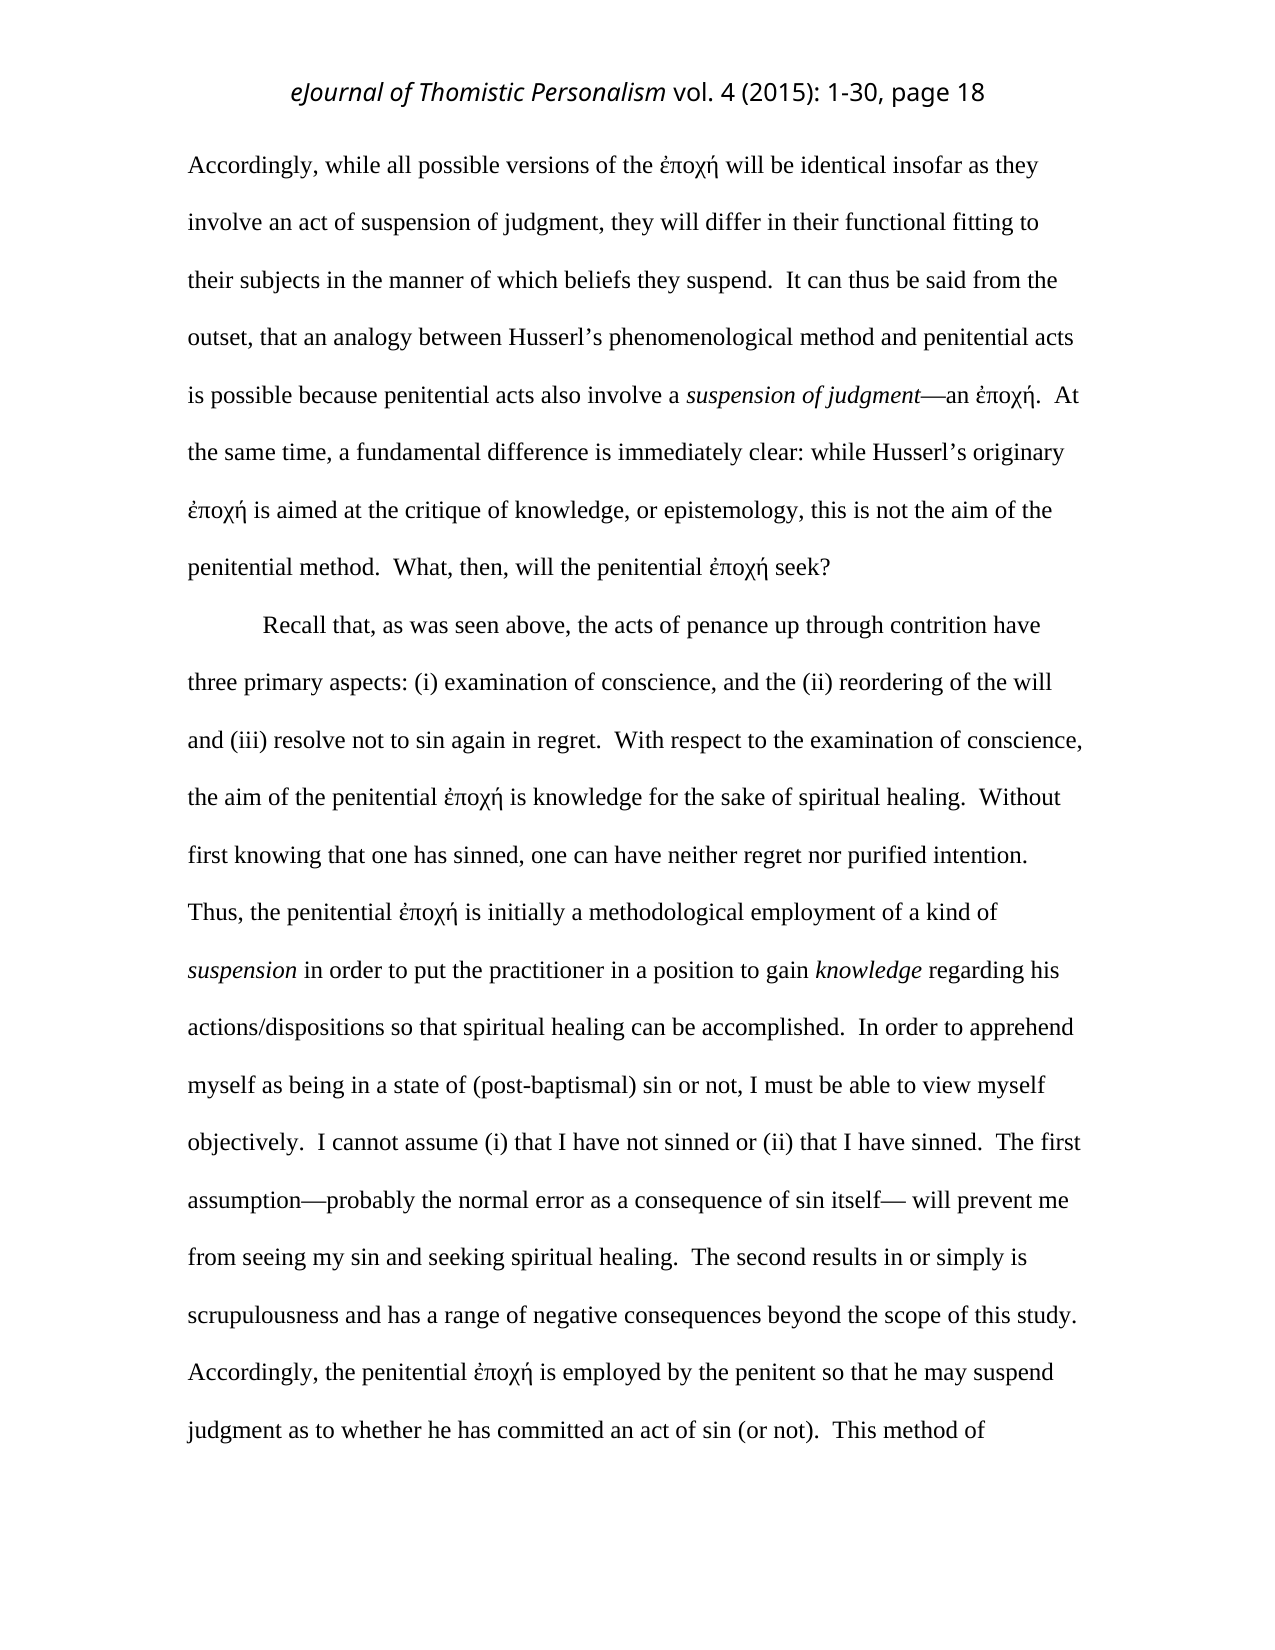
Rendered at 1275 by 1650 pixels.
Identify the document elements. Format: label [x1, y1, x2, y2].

text [187, 610, 1087, 1444]
text [187, 150, 1087, 581]
